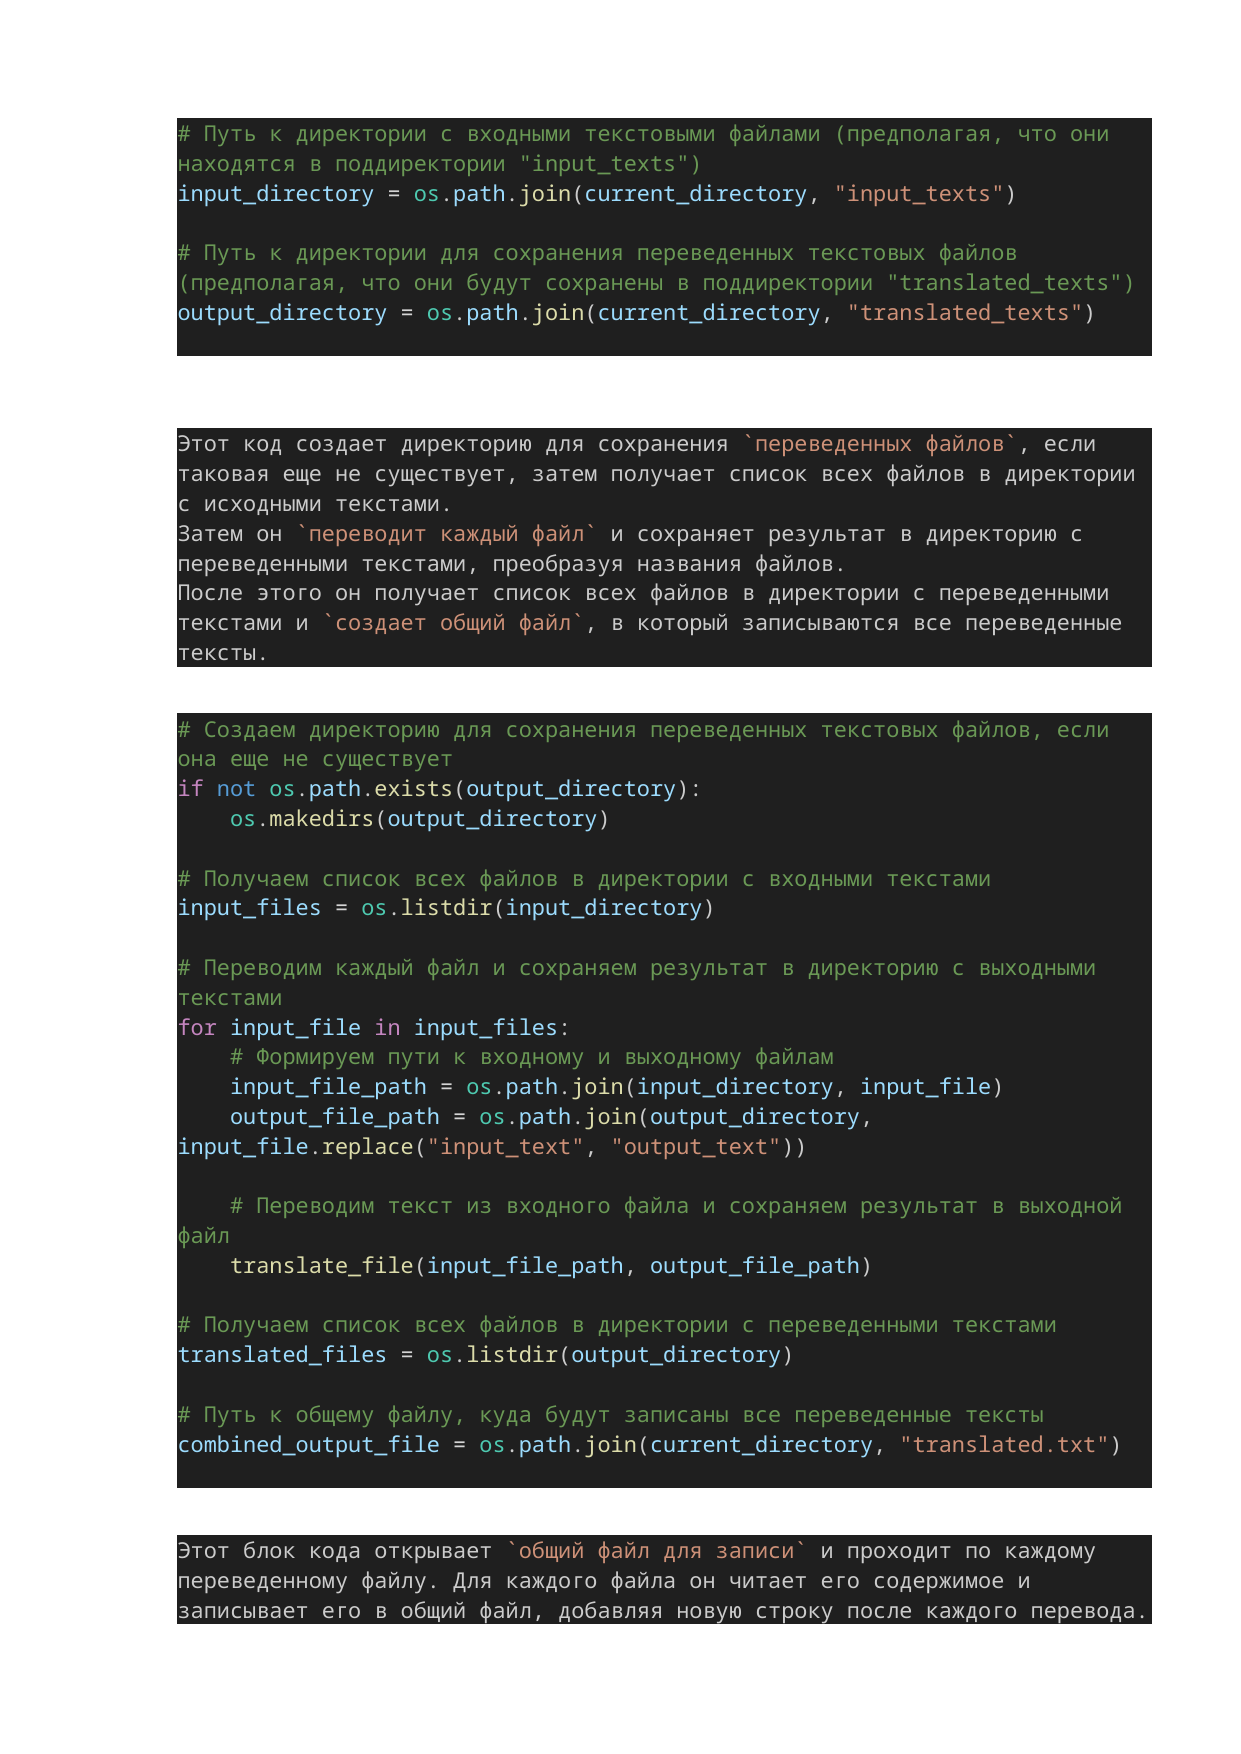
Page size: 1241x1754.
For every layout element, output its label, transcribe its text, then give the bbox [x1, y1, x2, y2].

text translate_file(input_file_path, output_file_path) [177, 1250, 1152, 1279]
text # Переводим текст из входного файла и сохраняем результат в выходной файл [177, 1190, 1152, 1250]
text output_directory = os.path.join(current_directory, "translated_texts") [177, 297, 1152, 327]
text # Формируем пути к входному и выходному файлам [177, 1041, 1152, 1071]
text output_file_path = os.path.join(output_directory, input_file.replace("input_text", "output_text")) [177, 1101, 1152, 1160]
text # Путь к общему файлу, куда будут записаны все переведенные тексты [177, 1399, 1152, 1428]
text input_files = os.listdir(input_directory) [177, 892, 1152, 922]
text input_directory = os.path.join(current_directory, "input_texts") [177, 178, 1152, 207]
text # Получаем список всех файлов в директории с переведенными текстами [177, 1309, 1152, 1339]
text # Путь к директории для сохранения переведенных текстовых файлов (предполагая, что они будут сохранены в поддиректории "translated_texts") [177, 237, 1152, 297]
text translated_files = os.listdir(output_directory) [177, 1339, 1152, 1369]
text combined_output_file = os.path.join(current_directory, "translated.txt") [177, 1428, 1152, 1458]
text for input_file in input_files: [177, 1011, 1152, 1041]
text # Переводим каждый файл и сохраняем результат в директорию с выходными текстами [177, 952, 1152, 1011]
text # Путь к директории с входными текстовыми файлами (предполагая, что они находятся в поддиректории "input_texts") [177, 118, 1152, 178]
text # Создаем директорию для сохранения переведенных текстовых файлов, если она еще не существует [177, 713, 1152, 773]
text os.makedirs(output_directory) [177, 803, 1152, 833]
text input_file_path = os.path.join(input_directory, input_file) [177, 1071, 1152, 1101]
text Затем он `переводит каждый файл` и сохраняет результат в директорию с переведенными текстами, преобразуя названия файлов. [177, 518, 1152, 577]
text if not os.path.exists(output_directory): [177, 773, 1152, 803]
text Этот блок кода открывает `общий файл для записи` и проходит по каждому переведенному файлу. Для каждого файла он читает его содержимое и записывает его в общий файл, добавляя новую строку после каждого перевода. [177, 1535, 1152, 1624]
text Этот код создает директорию для сохранения `переведенных файлов`, если таковая еще не существует, затем получает список всех файлов в директории с исходными текстами. [177, 428, 1152, 518]
text # Получаем список всех файлов в директории с входными текстами [177, 862, 1152, 892]
text После этого он получает список всех файлов в директории с переведенными текстами и `создает общий файл`, в который записываются все переведенные тексты. [177, 577, 1152, 667]
